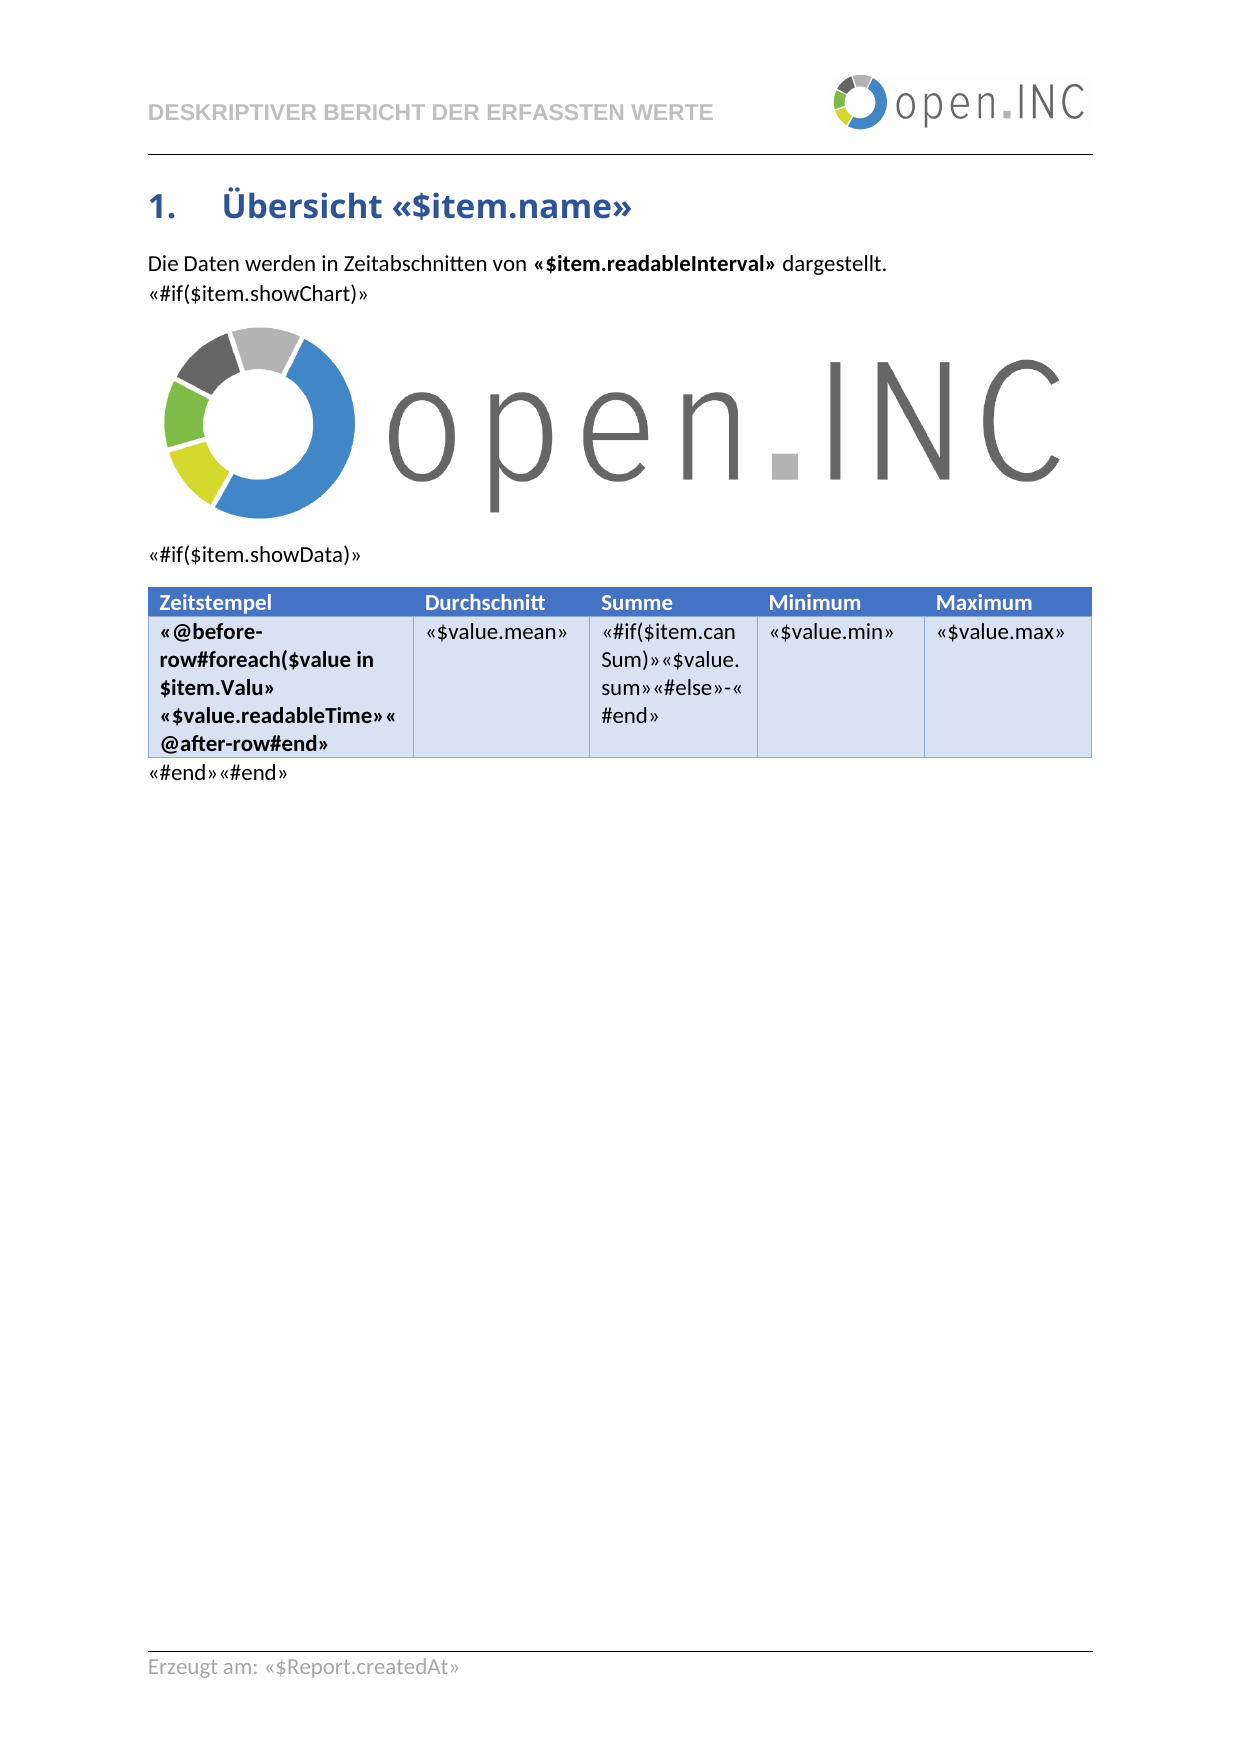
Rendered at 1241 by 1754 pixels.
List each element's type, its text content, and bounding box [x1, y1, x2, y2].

table_cell «$value.mean» [414, 617, 589, 757]
table_header Minimum [758, 588, 924, 616]
table_header Durchschnitt [414, 588, 589, 616]
list Übersicht «$item.name» [148, 183, 1093, 228]
table_header Zeitstempel [149, 588, 413, 616]
picture [829, 75, 1093, 130]
table_cell «@before-row#foreach($value in $item.Valu» «$value.readableTime»«@after-row#end» [149, 617, 413, 757]
table_header Summe [590, 588, 757, 616]
table_cell «$value.min» [758, 617, 924, 757]
table_cell «#if($item.canSum)»«$value.sum»«#else»-«#end» [590, 617, 757, 757]
text «#end»«#end» [148, 758, 1093, 786]
table_header Maximum [925, 588, 1091, 616]
table_cell «$value.max» [925, 617, 1091, 757]
picture [147, 325, 1093, 521]
text Die Daten werden in Zeitabschnitten von «$item.readableInterval» dargestellt. «#if($item.showChart)» [148, 249, 1093, 307]
text «#if($item.showData)» [148, 540, 1093, 568]
